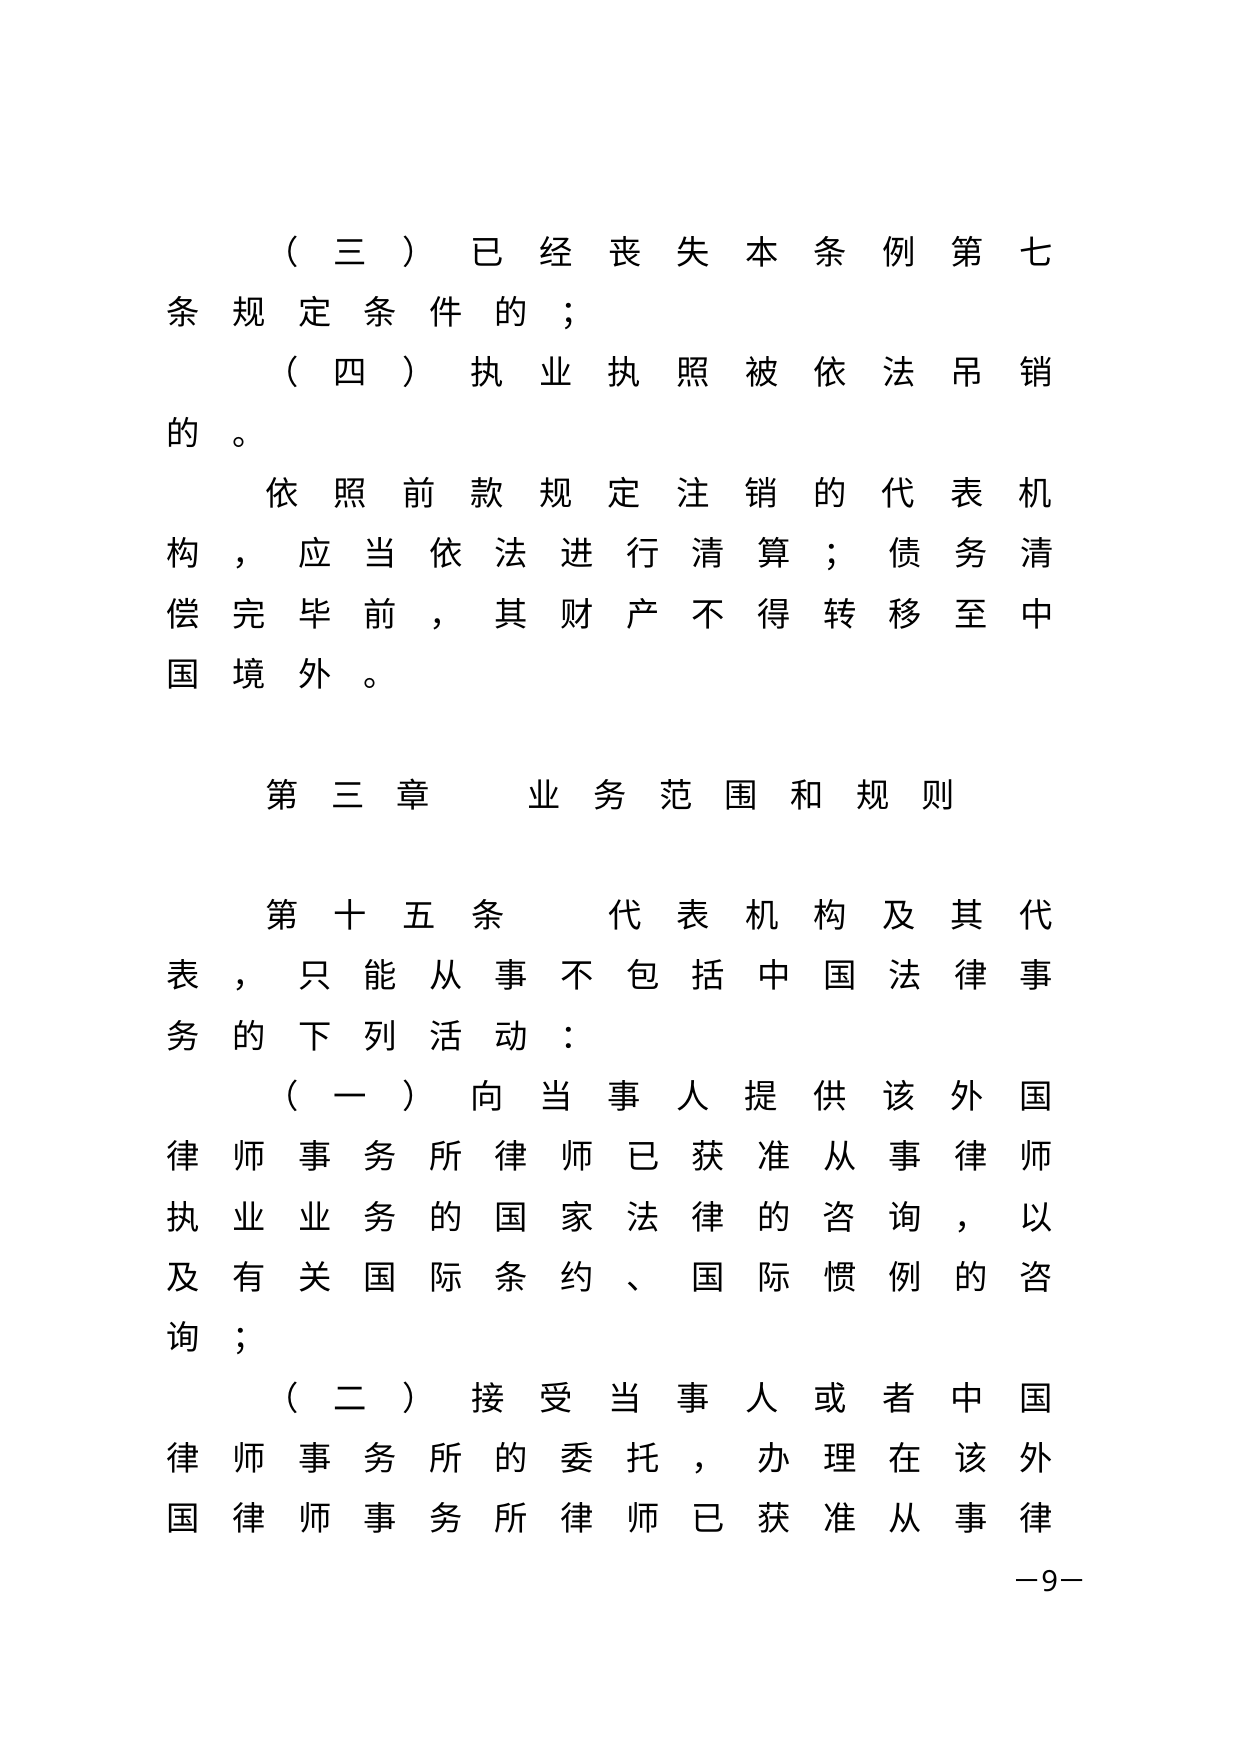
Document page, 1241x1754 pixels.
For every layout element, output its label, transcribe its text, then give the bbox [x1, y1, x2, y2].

text （二）接受当事人或者中国律师事务所的委托，办理在该外国律师事务所律师已获准从事律师执业业务的国家的法律事务； [167, 1365, 1085, 1546]
text 第十五条 代表机构及其代表，只能从事不包括中国法律事务的下列活动： [167, 883, 1085, 1064]
text （三）已经丧失本条例第七条规定条件的； [167, 219, 1085, 340]
text （一）向当事人提供该外国律师事务所律师已获准从事律师执业业务的国家法律的咨询，以及有关国际条约、国际惯例的咨询； [167, 1064, 1085, 1365]
text （四）执业执照被依法吊销的。 [167, 340, 1085, 461]
text 依照前款规定注销的代表机构，应当依法进行清算；债务清偿完毕前，其财产不得转移至中国境外。 [167, 461, 1085, 702]
text 第三章 业务范围和规则 [167, 762, 1085, 823]
